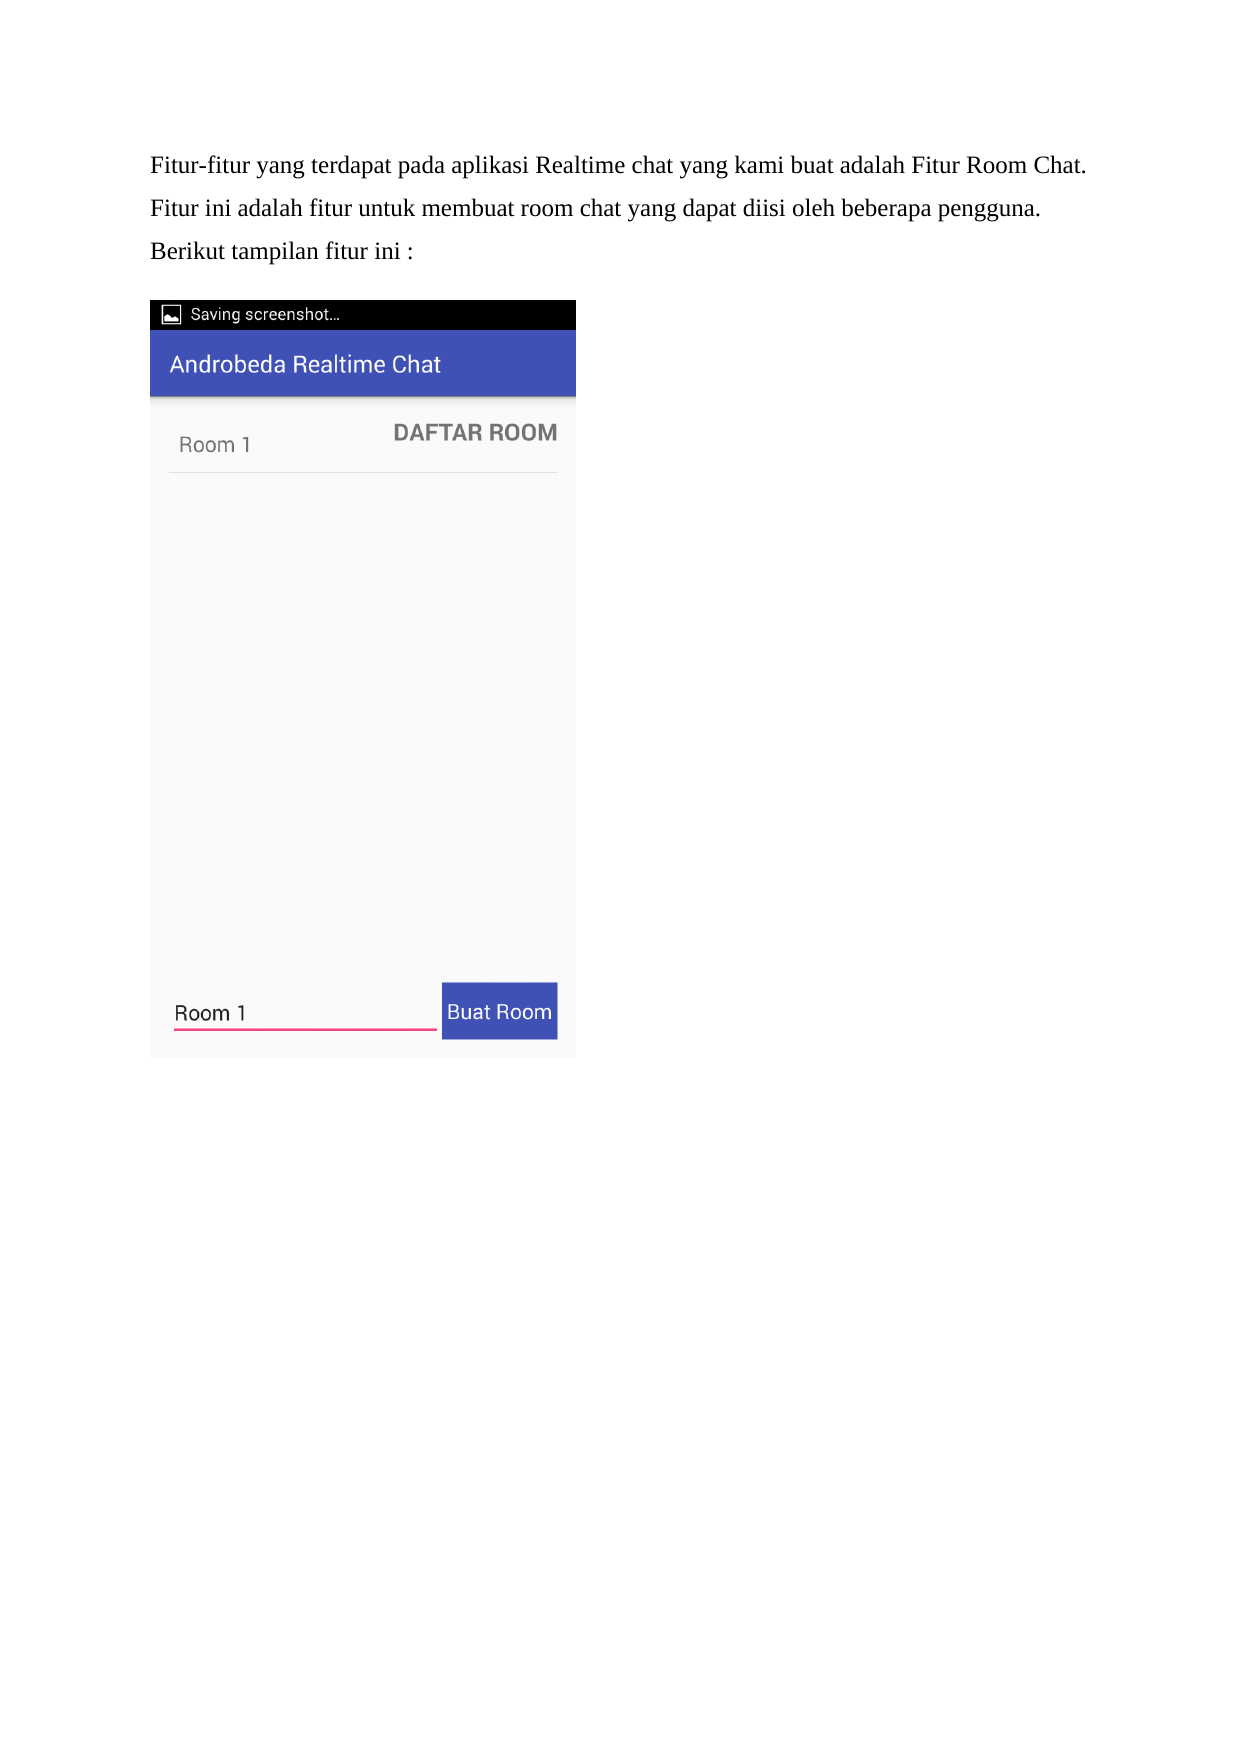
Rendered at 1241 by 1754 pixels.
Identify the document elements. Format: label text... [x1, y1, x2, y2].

picture [150, 300, 576, 1058]
text Fitur-fitur yang terdapat pada aplikasi Realtime chat yang kami buat adalah Fitur Room Chat. Fitur ini adalah fitur untuk membuat room chat yang dapat diisi oleh beberapa pengguna. Berikut tampilan fitur ini : [150, 150, 1090, 265]
